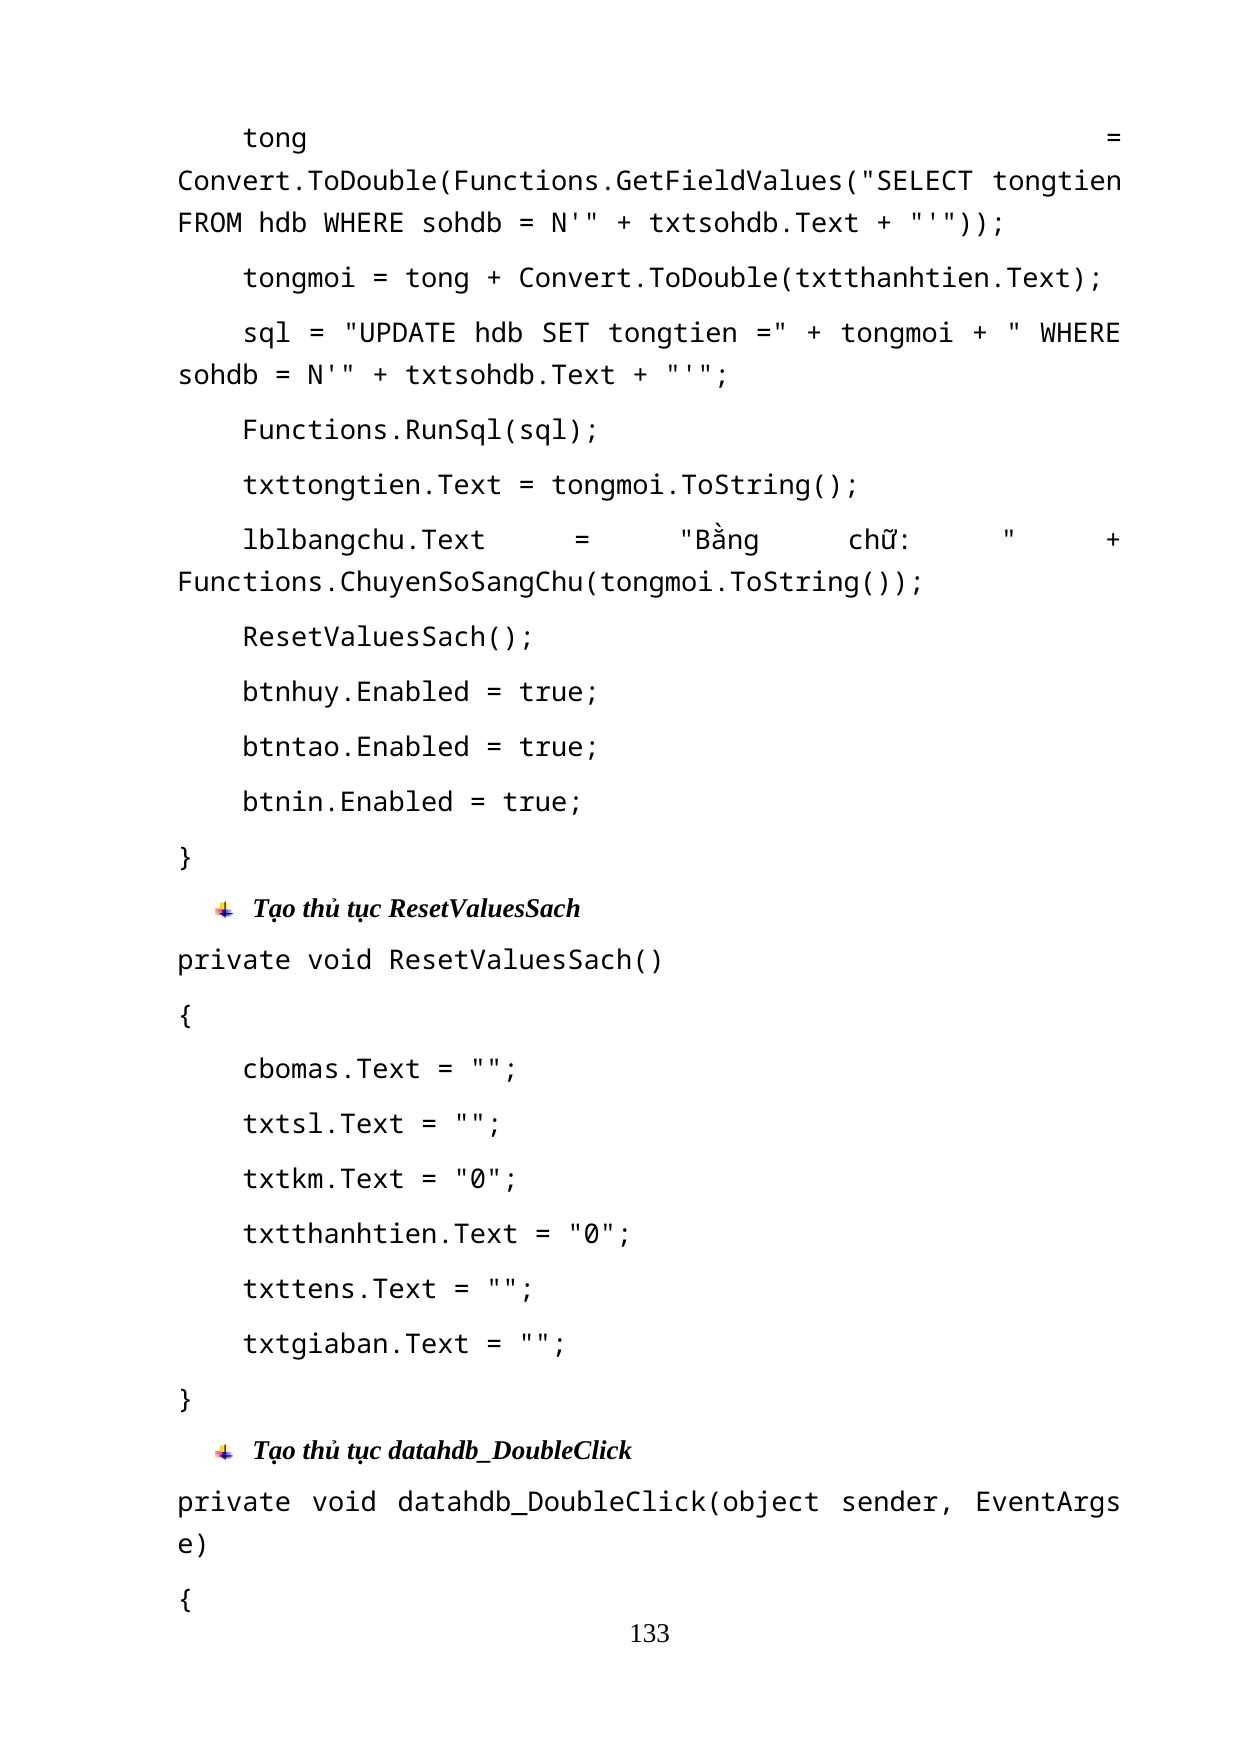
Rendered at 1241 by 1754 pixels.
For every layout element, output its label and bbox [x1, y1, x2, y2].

picture [215, 1443, 233, 1460]
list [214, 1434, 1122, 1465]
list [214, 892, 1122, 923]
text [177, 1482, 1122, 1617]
picture [215, 900, 233, 918]
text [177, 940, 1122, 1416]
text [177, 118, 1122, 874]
